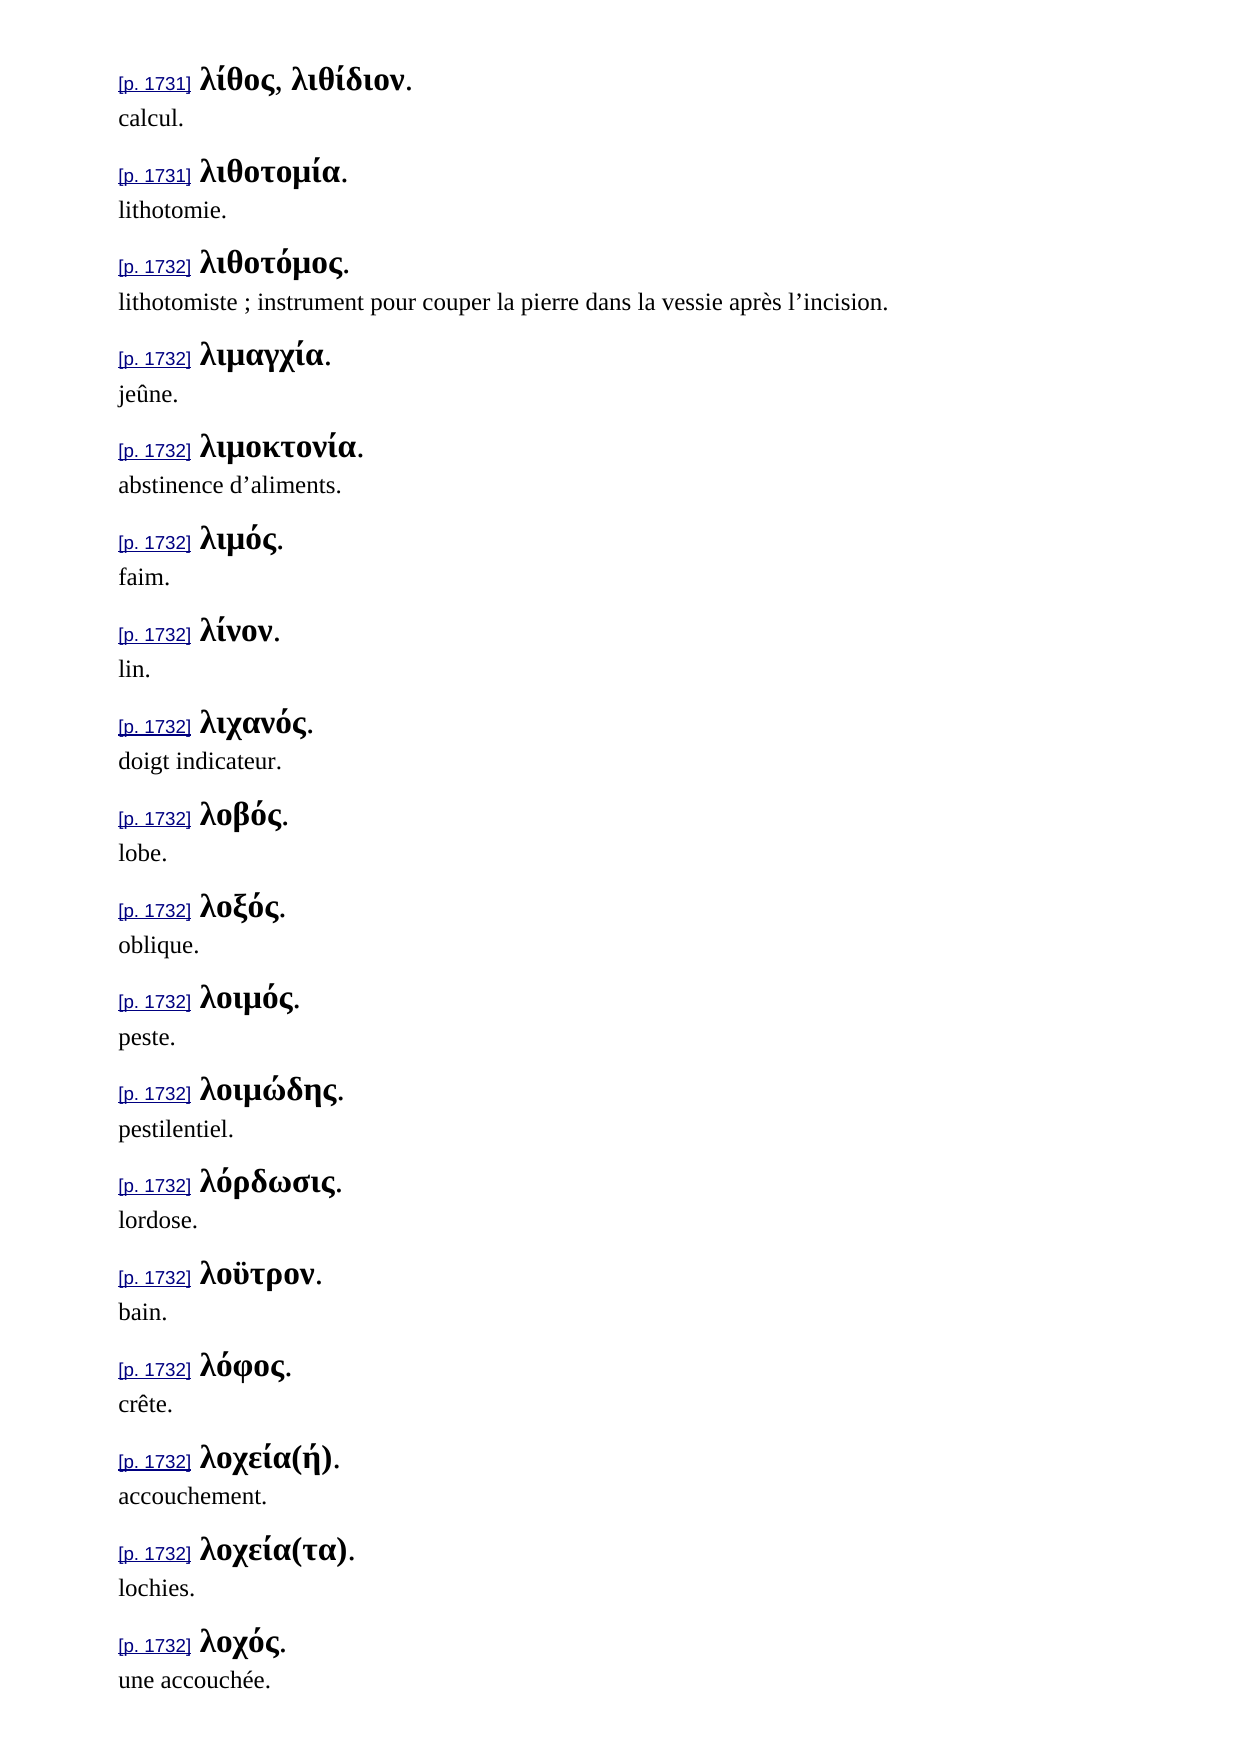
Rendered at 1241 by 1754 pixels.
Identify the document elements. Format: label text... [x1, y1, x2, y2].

text [p. 1732] λοχός. [118, 1621, 1181, 1659]
text crête. [118, 1389, 1181, 1418]
text accouchement. [118, 1481, 1181, 1510]
text doigt indicateur. [118, 746, 1181, 775]
text bain. [118, 1297, 1181, 1326]
text [p. 1732] λιμαγχία. [118, 335, 1181, 373]
text lochies. [118, 1573, 1181, 1602]
text oblique. [118, 930, 1181, 959]
text lin. [118, 654, 1181, 683]
text [p. 1732] λιθοτόμος. [118, 243, 1181, 281]
text [p. 1732] λοβός. [118, 794, 1181, 832]
text faim. [118, 562, 1181, 591]
text jeûne. [118, 379, 1181, 407]
text [p. 1732] λίνον. [118, 610, 1181, 649]
text [p. 1732] λόρδωσις. [118, 1162, 1181, 1200]
text abstinence d’aliments. [118, 471, 1181, 499]
text [p. 1732] λιμός. [118, 518, 1181, 557]
text [p. 1732] λοχεία(τα). [118, 1529, 1181, 1567]
text [p. 1731] λίθος, λιθίδιον. [118, 59, 1181, 97]
text [p. 1732] λιμοκτονία. [118, 427, 1181, 465]
text lithotomiste ; instrument pour couper la pierre dans la vessie après l’incision. [118, 287, 1181, 316]
text [p. 1732] λοιμός. [118, 978, 1181, 1016]
text peste. [118, 1022, 1181, 1051]
text une accouchée. [118, 1665, 1181, 1694]
text [p. 1732] λόφος. [118, 1345, 1181, 1384]
text lobe. [118, 838, 1181, 867]
text lordose. [118, 1206, 1181, 1234]
text [p. 1732] λοϋτρον. [118, 1253, 1181, 1292]
text [p. 1732] λοχεία(ή). [118, 1437, 1181, 1476]
text pestilentiel. [118, 1114, 1181, 1142]
text lithotomie. [118, 195, 1181, 224]
text [p. 1732] λιχανός. [118, 702, 1181, 741]
text [p. 1731] λιθοτομία. [118, 151, 1181, 189]
text [p. 1732] λοιμώδης. [118, 1070, 1181, 1108]
text [p. 1732] λοξός. [118, 886, 1181, 924]
text calcul. [118, 103, 1181, 132]
